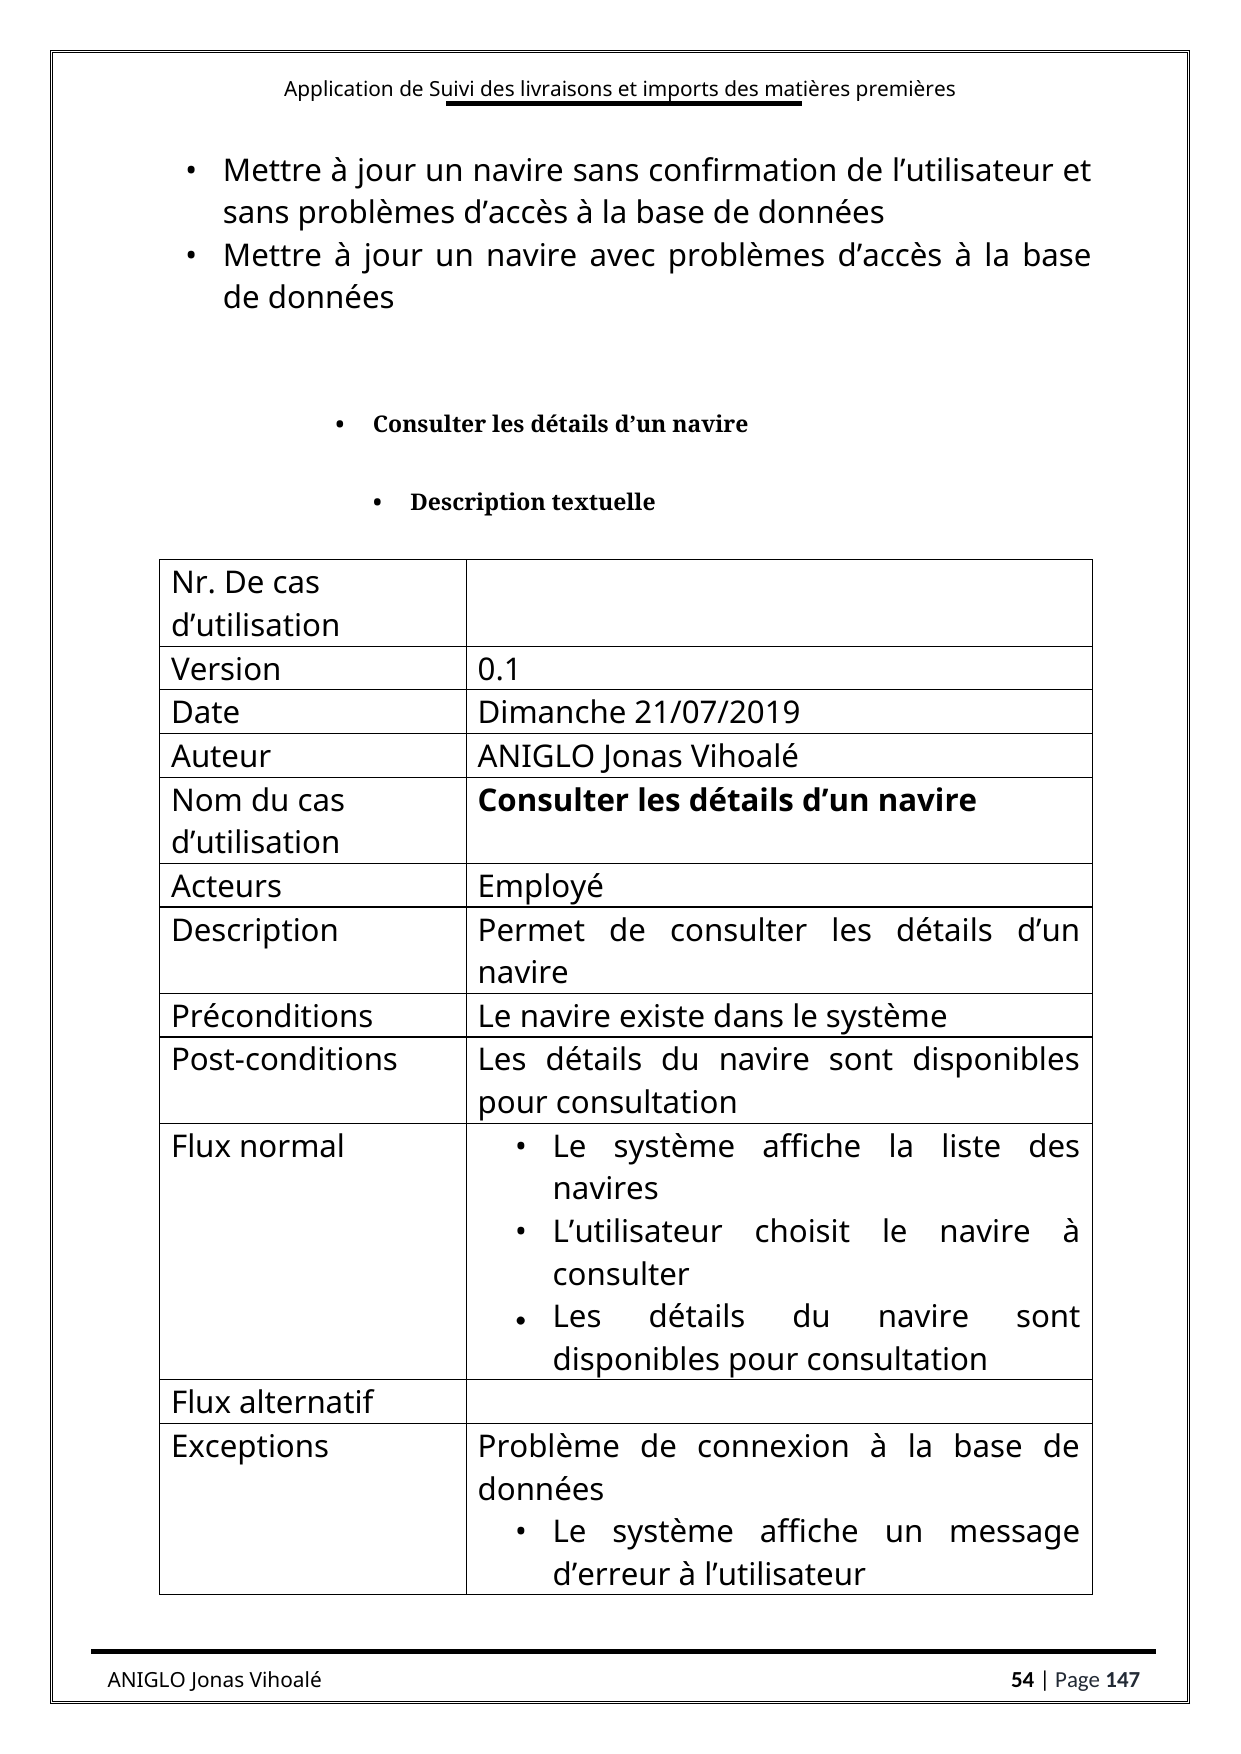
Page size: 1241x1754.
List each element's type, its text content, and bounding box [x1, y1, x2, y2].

table_cell Description [160, 908, 466, 993]
table_cell Acteurs [160, 864, 466, 906]
table_cell Exceptions [160, 1424, 466, 1594]
table_cell Le système affiche la liste des navires L’utilisateur choisit le navire à consulter Les détails du navire sont disponibles pour consultation [467, 1124, 1092, 1379]
table_cell Le navire existe dans le système [467, 994, 1092, 1036]
table_cell Dimanche 21/07/2019 [467, 690, 1092, 733]
table_cell 0.1 [467, 647, 1092, 689]
table_cell Version [160, 647, 466, 689]
list Consulter les détails d’un navire [335, 407, 1092, 439]
table_cell Les détails du navire sont disponibles pour consultation [467, 1038, 1092, 1123]
table_cell Préconditions [160, 994, 466, 1036]
table_cell Auteur [160, 734, 466, 777]
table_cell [467, 1424, 1092, 1594]
table_cell Date [160, 690, 466, 733]
list Mettre à jour un navire avec problèmes d’accès à la base de données [185, 233, 1092, 318]
table_cell [467, 1380, 1092, 1423]
table_header Nr. De cas d’utilisation [160, 560, 466, 646]
list Description textuelle [373, 486, 1092, 517]
table_header [467, 560, 1092, 646]
table_cell Post-conditions [160, 1038, 466, 1123]
table_cell Employé [467, 864, 1092, 906]
list Mettre à jour un navire sans confirmation de l’utilisateur et sans problèmes d’accès à la base de données [185, 148, 1092, 233]
table_cell Flux alternatif [160, 1380, 466, 1423]
table_cell Permet de consulter les détails d’un navire [467, 908, 1092, 993]
table_cell Nom du cas d’utilisation [160, 778, 466, 863]
table_cell ANIGLO Jonas Vihoalé [467, 734, 1092, 777]
table_cell Flux normal [160, 1124, 466, 1379]
table_cell Consulter les détails d’un navire [467, 778, 1092, 863]
